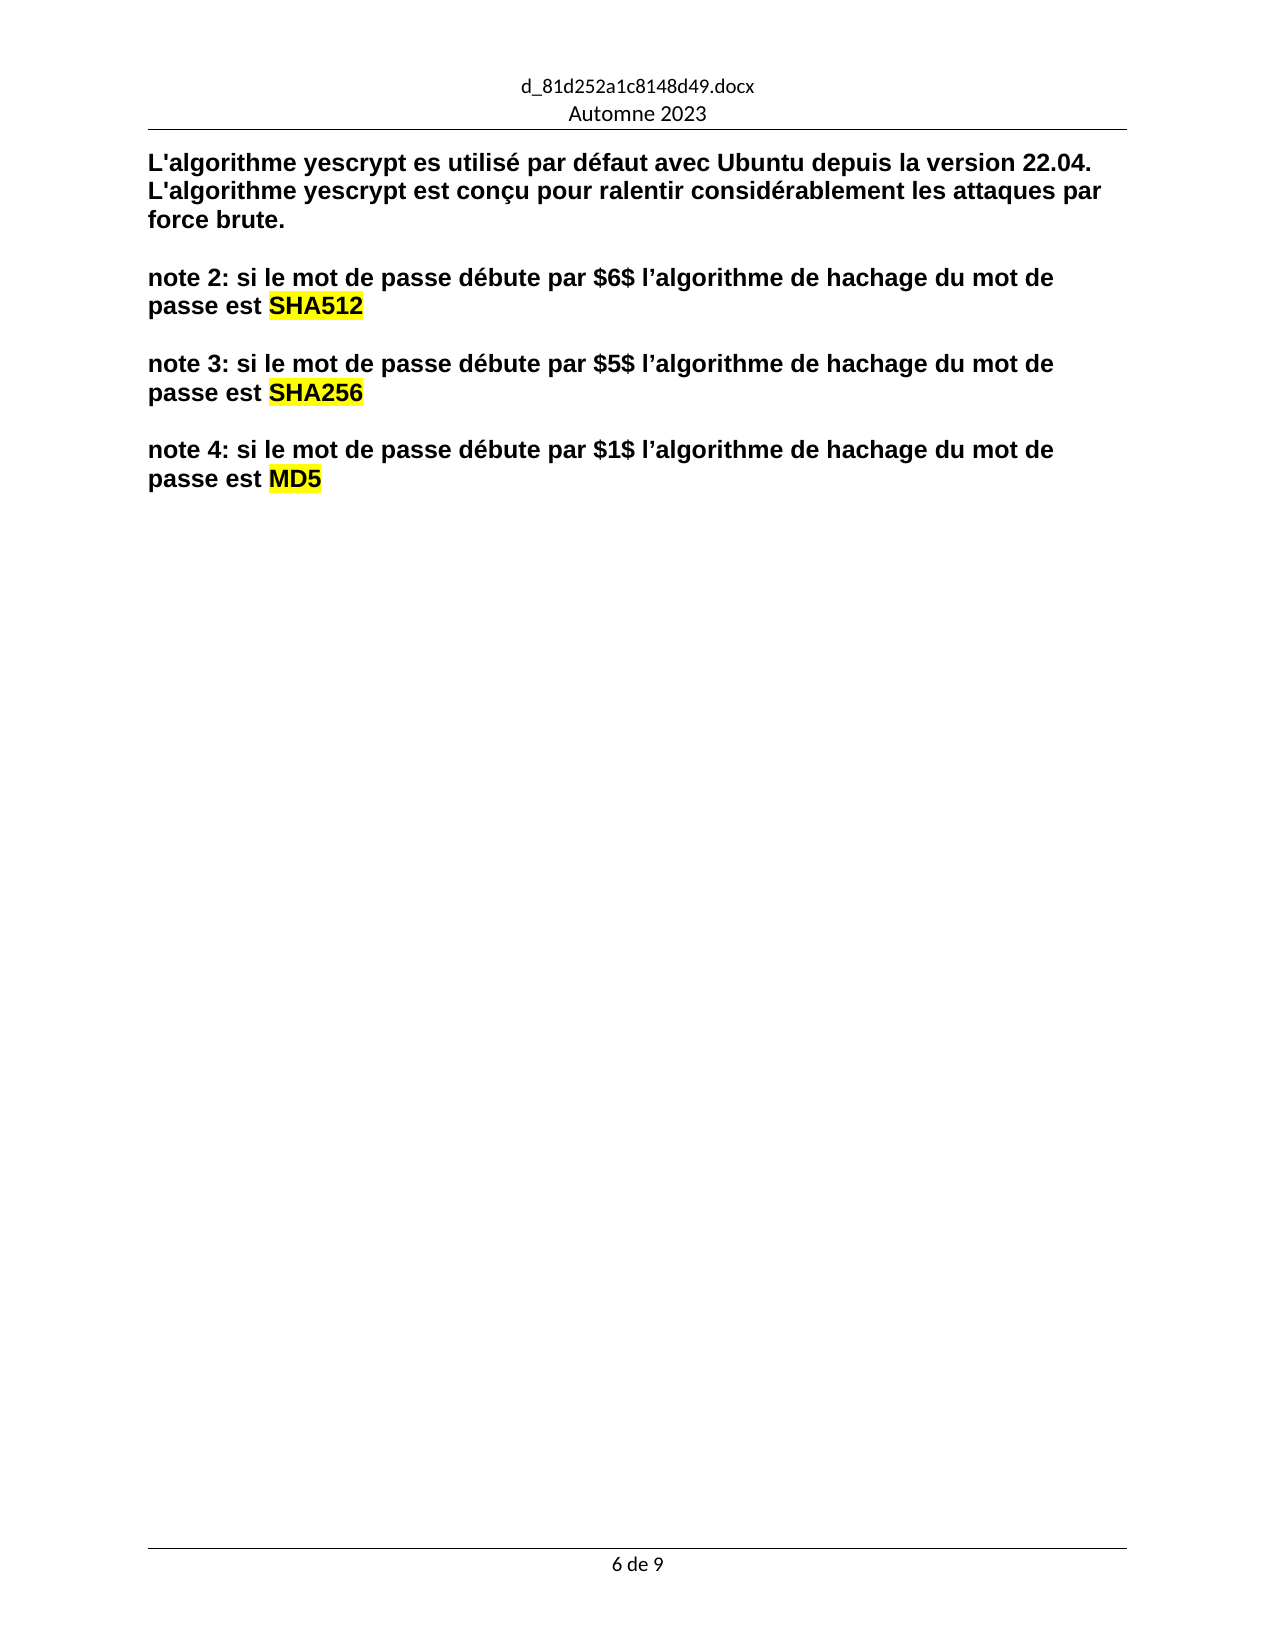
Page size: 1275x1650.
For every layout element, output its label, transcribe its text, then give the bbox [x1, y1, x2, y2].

text L'algorithme yescrypt est conçu pour ralentir considérablement les attaques par force brute. [148, 176, 1127, 234]
text note 3: si le mot de passe débute par $5$ l’algorithme de hachage du mot de passe est SHA256 [148, 349, 1127, 406]
text L'algorithme yescrypt es utilisé par défaut avec Ubuntu depuis la version 22.04. [148, 148, 1127, 176]
text note 2: si le mot de passe débute par $6$ l’algorithme de hachage du mot de passe est SHA512 [148, 263, 1127, 320]
text note 4: si le mot de passe débute par $1$ l’algorithme de hachage du mot de passe est MD5 [148, 435, 1127, 493]
